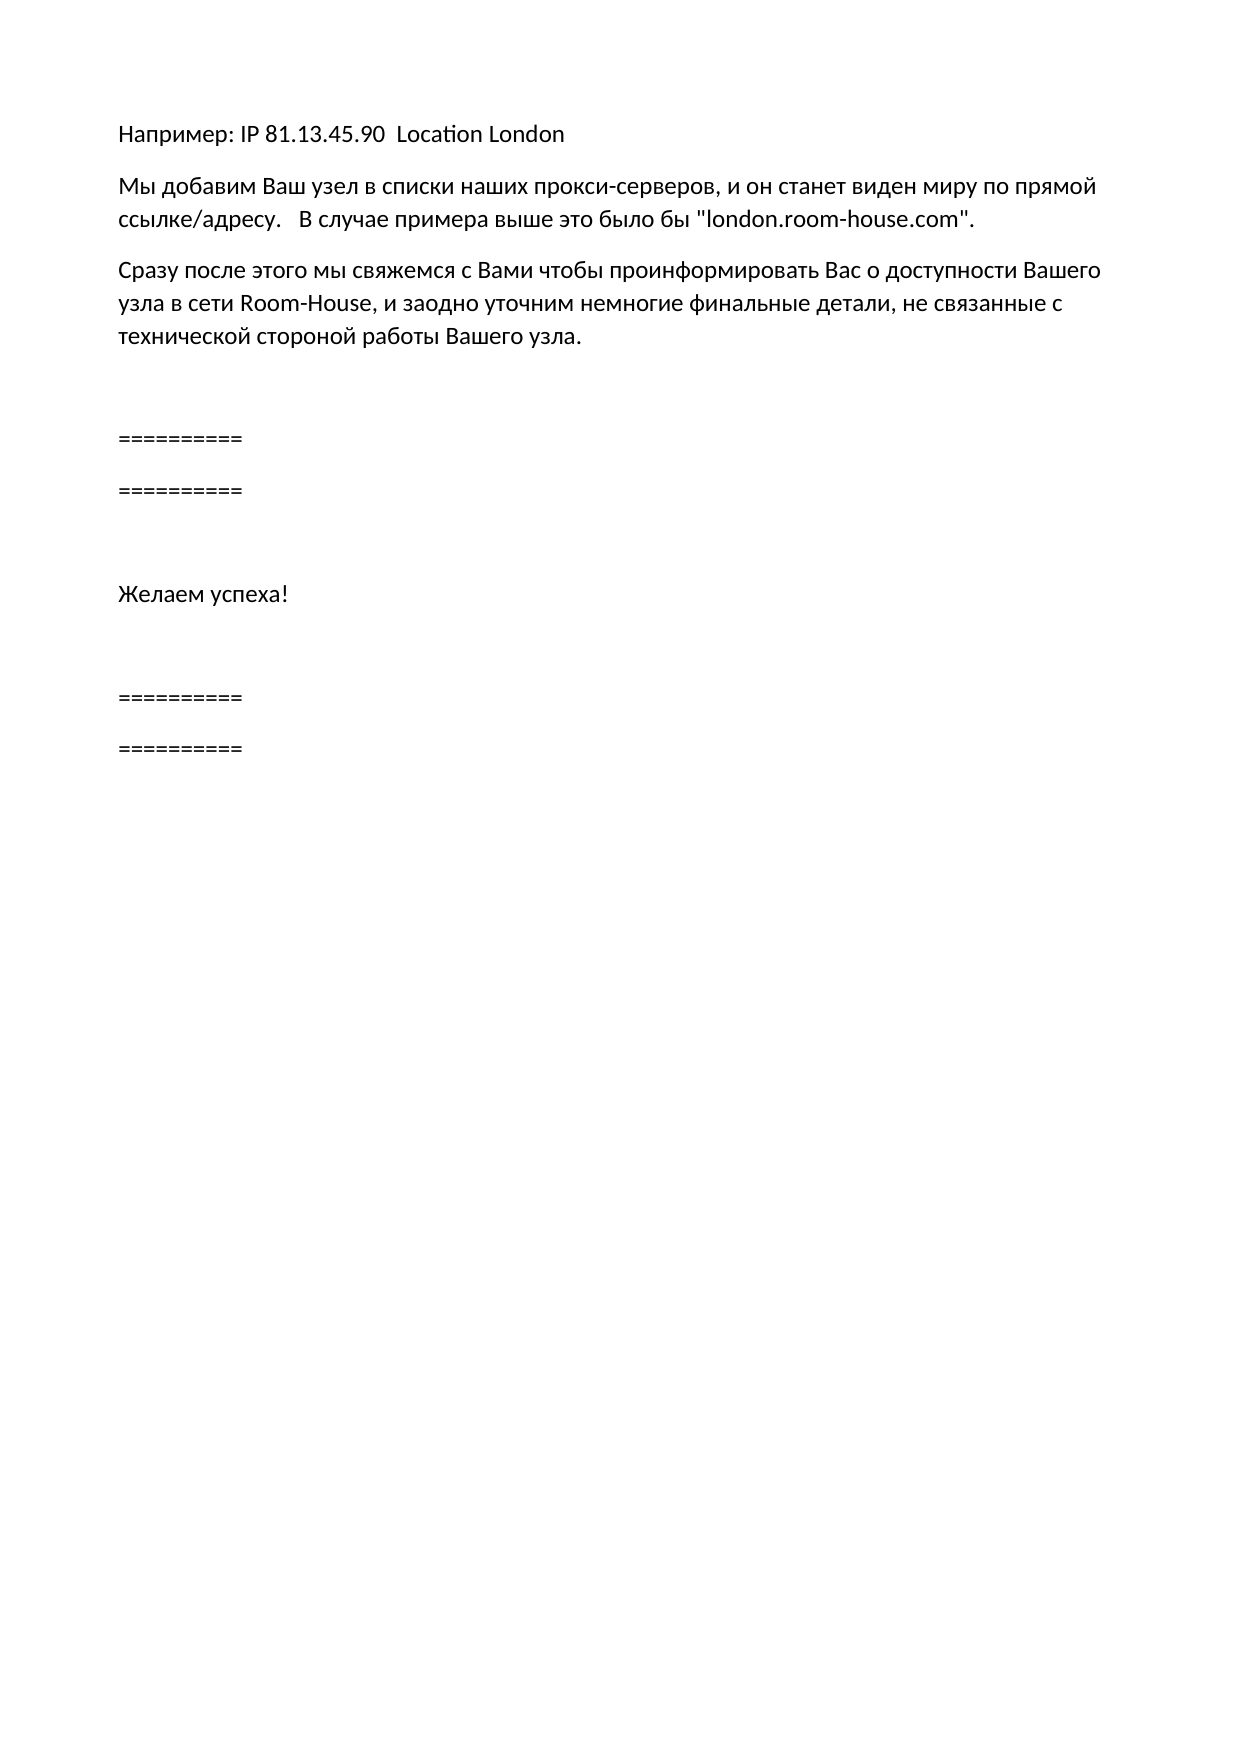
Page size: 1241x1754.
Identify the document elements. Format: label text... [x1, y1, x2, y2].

text Например: IP 81.13.45.90 Location London [118, 118, 1152, 149]
text ========== [118, 475, 1152, 506]
text ========== [118, 733, 1152, 764]
text Сразу после этого мы свяжемся с Вами чтобы проинформировать Вас о доступности Вашего узла в сети Room-House, и заодно уточним немногие финальные детали, не связанные с технической стороной работы Вашего узла. [118, 254, 1152, 351]
text ========== [118, 682, 1152, 712]
text ========== [118, 423, 1152, 454]
text Мы добавим Ваш узел в списки наших прокси-серверов, и он станет виден миру по прямой ссылке/адресу. В случае примера выше это было бы "london.room-house.com". [118, 170, 1152, 233]
text Желаем успеха! [118, 578, 1152, 609]
